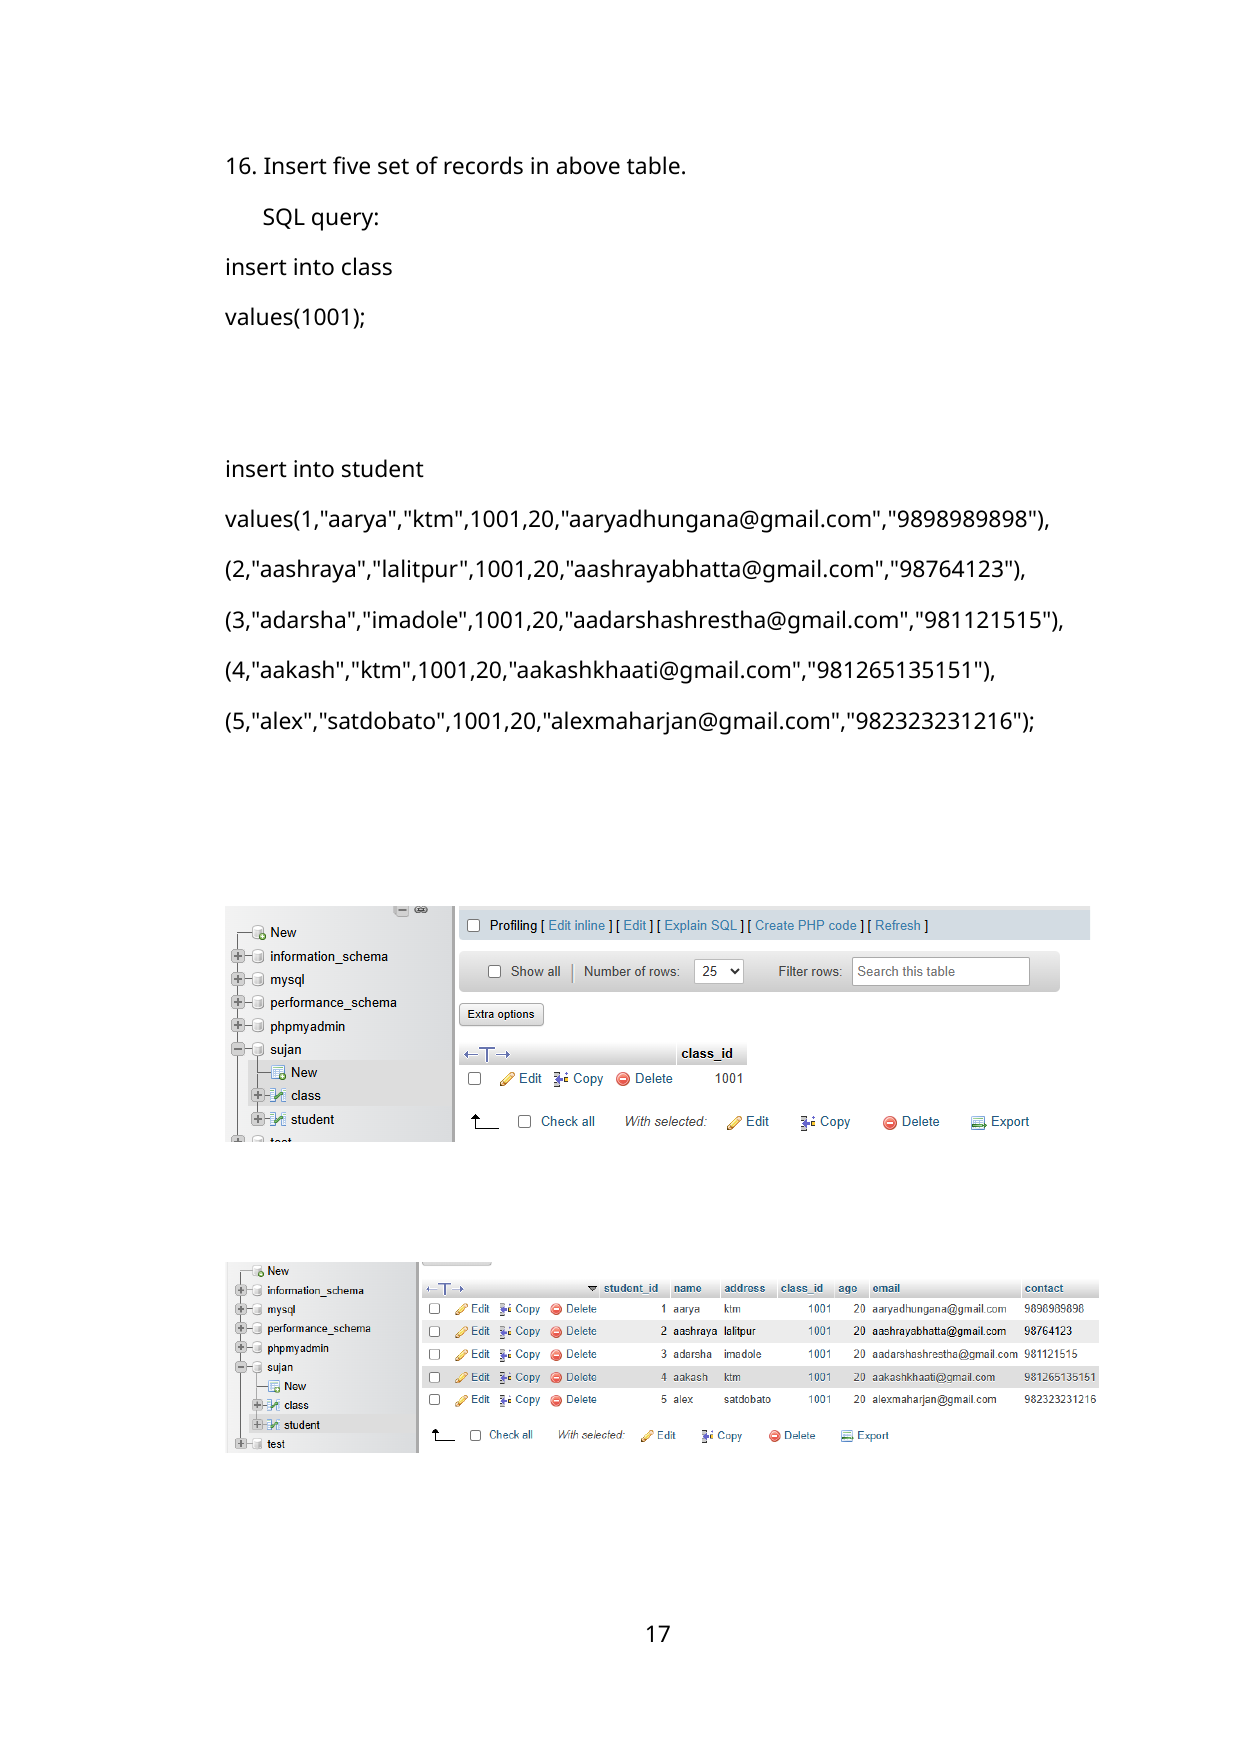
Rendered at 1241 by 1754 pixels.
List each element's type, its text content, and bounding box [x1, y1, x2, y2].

picture [225, 1262, 1110, 1453]
text 16. Insert five set of records in above table. [225, 150, 1090, 181]
text (3,"adarsha","imadole",1001,20,"aadarshashrestha@gmail.com","981121515"), [225, 604, 1090, 635]
picture [225, 906, 1091, 1142]
text (4,"aakash","ktm",1001,20,"aakashkhaati@gmail.com","981265135151"), [225, 654, 1090, 685]
text values(1,"aarya","ktm",1001,20,"aaryadhungana@gmail.com","9898989898"), [225, 503, 1090, 534]
text insert into student [225, 452, 1090, 484]
text (2,"aashraya","lalitpur",1001,20,"aashrayabhatta@gmail.com","98764123"), [225, 553, 1090, 584]
text values(1001); [225, 301, 1090, 332]
text insert into class [225, 251, 1090, 282]
text SQL query: [262, 200, 1090, 232]
text (5,"alex","satdobato",1001,20,"alexmaharjan@gmail.com","982323231216"); [225, 704, 1090, 736]
